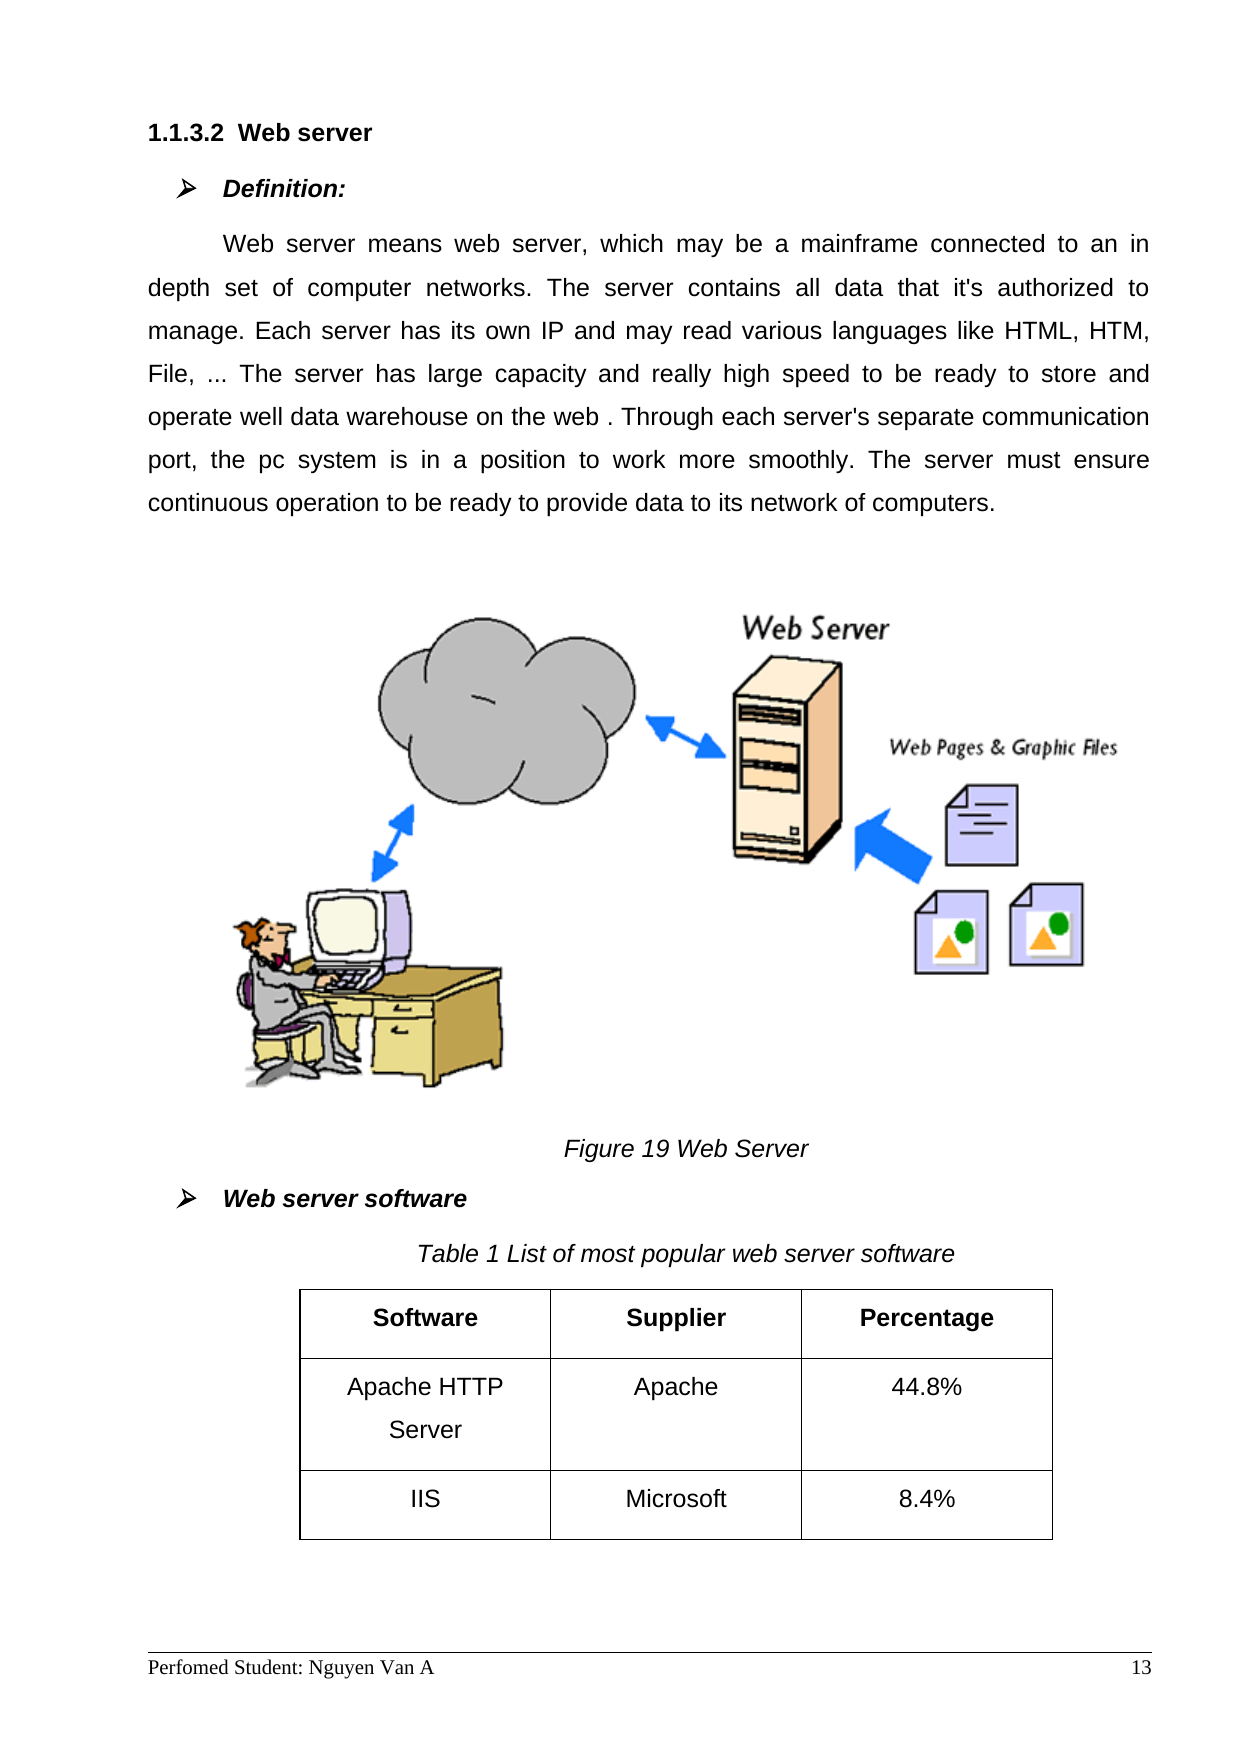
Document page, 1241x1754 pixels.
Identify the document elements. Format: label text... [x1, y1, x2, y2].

list Definition: [185, 174, 1152, 203]
table_cell IIS [301, 1471, 550, 1539]
text Web server means web server, which may be a mainframe connected to an in depth set of computer networks. The server contains all data that it's authorized to manage. Each server has its own IP and may read various languages like HTML, HTM, File, ... The server has large capacity and really high speed to be ready to store and operate well data warehouse on the web . Through each server's separate communication port, the pc system is in a position to work more smoothly. The server must ensure continuous operation to be ready to provide data to its network of computers. [148, 229, 1152, 517]
table_header Software [301, 1290, 550, 1358]
table_header Supplier [551, 1290, 801, 1358]
table_cell Microsoft [551, 1471, 801, 1539]
picture [222, 599, 1124, 1108]
table_cell 44.8% [802, 1359, 1052, 1470]
table_cell Apache [551, 1359, 801, 1470]
table_cell 8.4% [802, 1471, 1052, 1539]
subtitle Web server [148, 118, 1152, 147]
table_header Percentage [802, 1290, 1052, 1358]
list Web server software [185, 1184, 1152, 1213]
table_cell Apache HTTP Server [301, 1359, 550, 1470]
